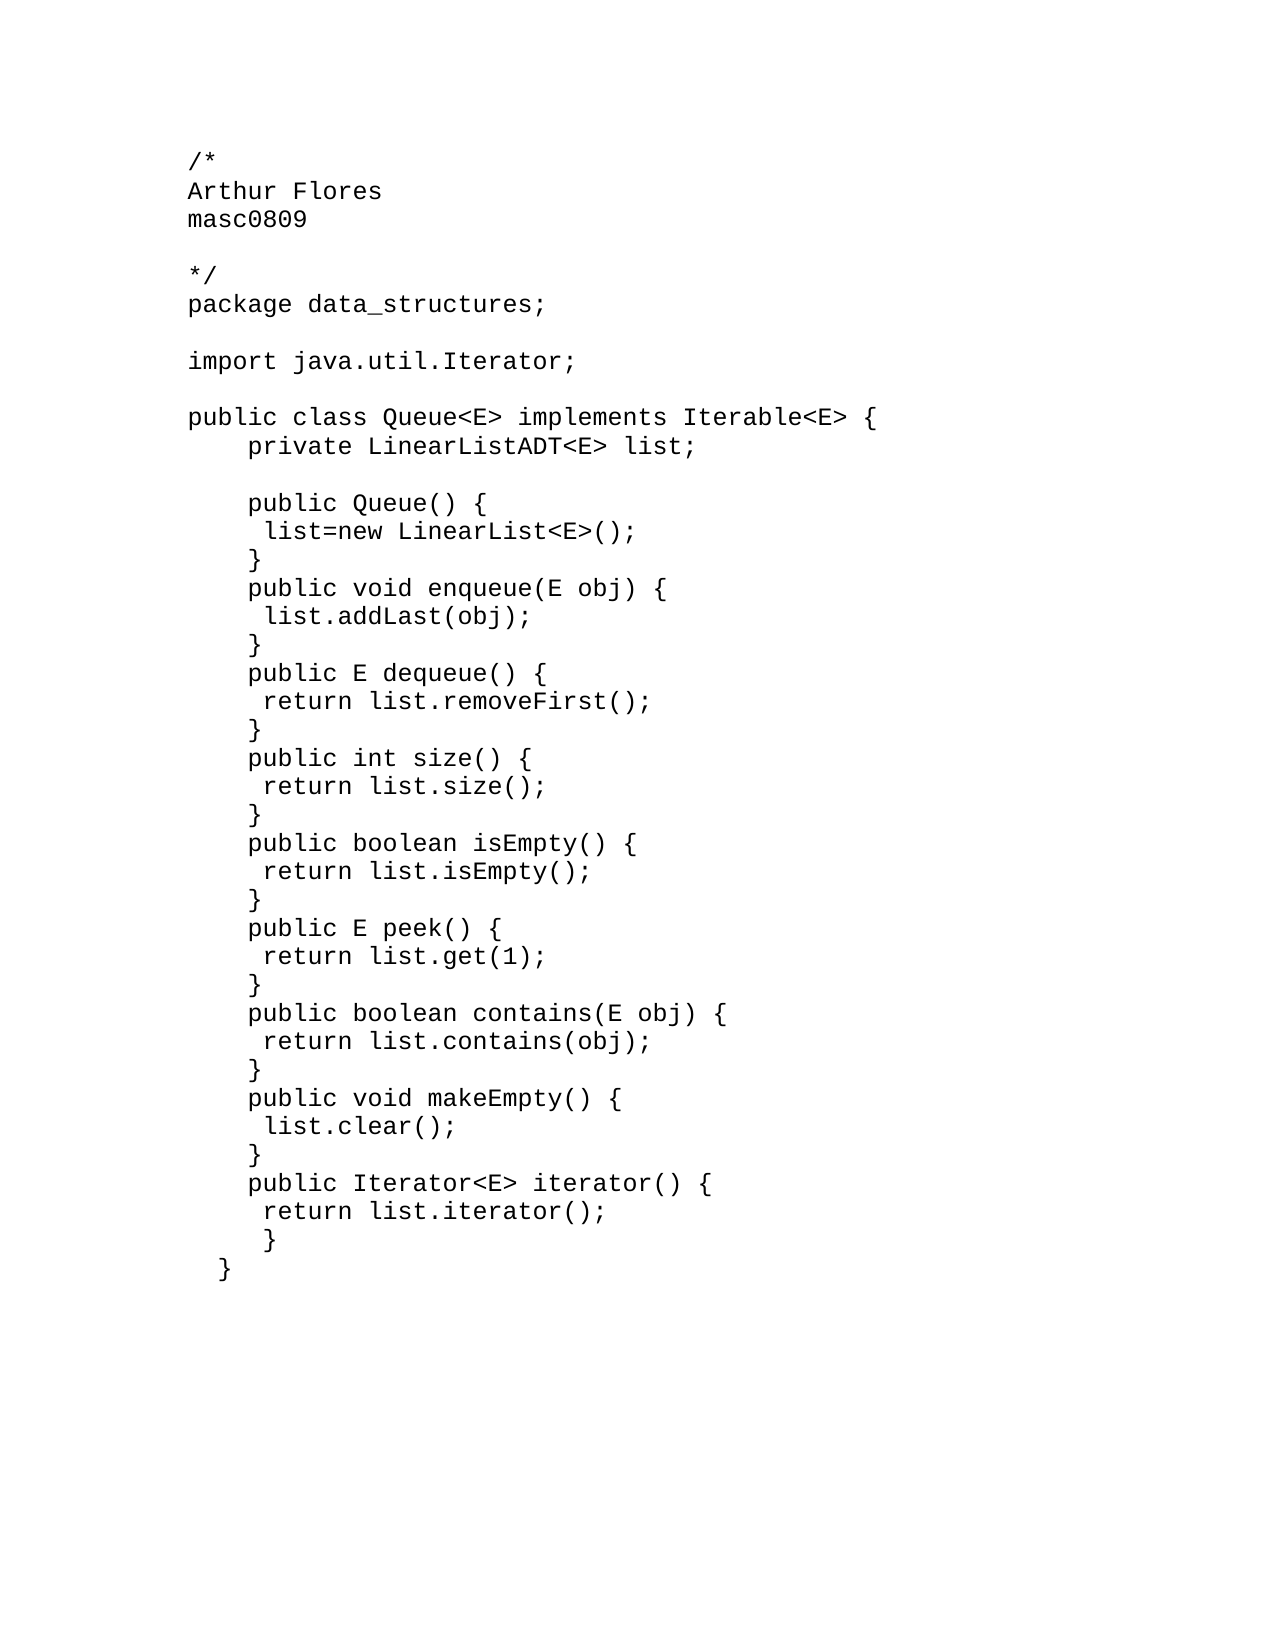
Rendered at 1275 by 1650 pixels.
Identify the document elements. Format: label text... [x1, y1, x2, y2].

text public int size() { [187, 745, 1087, 774]
text import java.util.Iterator; [187, 348, 1087, 377]
text list.clear(); [187, 1114, 1087, 1142]
text } [187, 1142, 1087, 1170]
text } [187, 1255, 1087, 1284]
text return list.iterator(); [187, 1199, 1087, 1227]
text public void enqueue(E obj) { [187, 575, 1087, 604]
text } [187, 972, 1087, 1000]
text } [187, 887, 1087, 915]
text } [187, 1227, 1087, 1255]
text return list.isEmpty(); [187, 859, 1087, 887]
text public void makeEmpty() { [187, 1085, 1087, 1114]
text private LinearListADT<E> list; [187, 433, 1087, 462]
text public boolean contains(E obj) { [187, 1000, 1087, 1029]
text } [187, 632, 1087, 660]
text return list.size(); [187, 774, 1087, 802]
text list=new LinearList<E>(); [187, 519, 1087, 547]
text list.addLast(obj); [187, 604, 1087, 632]
text } [187, 1057, 1087, 1085]
text public boolean isEmpty() { [187, 830, 1087, 859]
text public Queue() { [187, 490, 1087, 519]
text return list.contains(obj); [187, 1029, 1087, 1057]
text return list.removeFirst(); [187, 689, 1087, 717]
text package data_structures; [187, 292, 1087, 320]
text public E dequeue() { [187, 660, 1087, 689]
text } [187, 547, 1087, 575]
text /* [187, 150, 1087, 178]
text } [187, 717, 1087, 745]
text public E peek() { [187, 915, 1087, 944]
text return list.get(1); [187, 944, 1087, 972]
text public class Queue<E> implements Iterable<E> { [187, 405, 1087, 433]
text } [187, 802, 1087, 830]
text */ [187, 263, 1087, 292]
text public Iterator<E> iterator() { [187, 1170, 1087, 1199]
text Arthur Flores [187, 178, 1087, 207]
text masc0809 [187, 207, 1087, 235]
